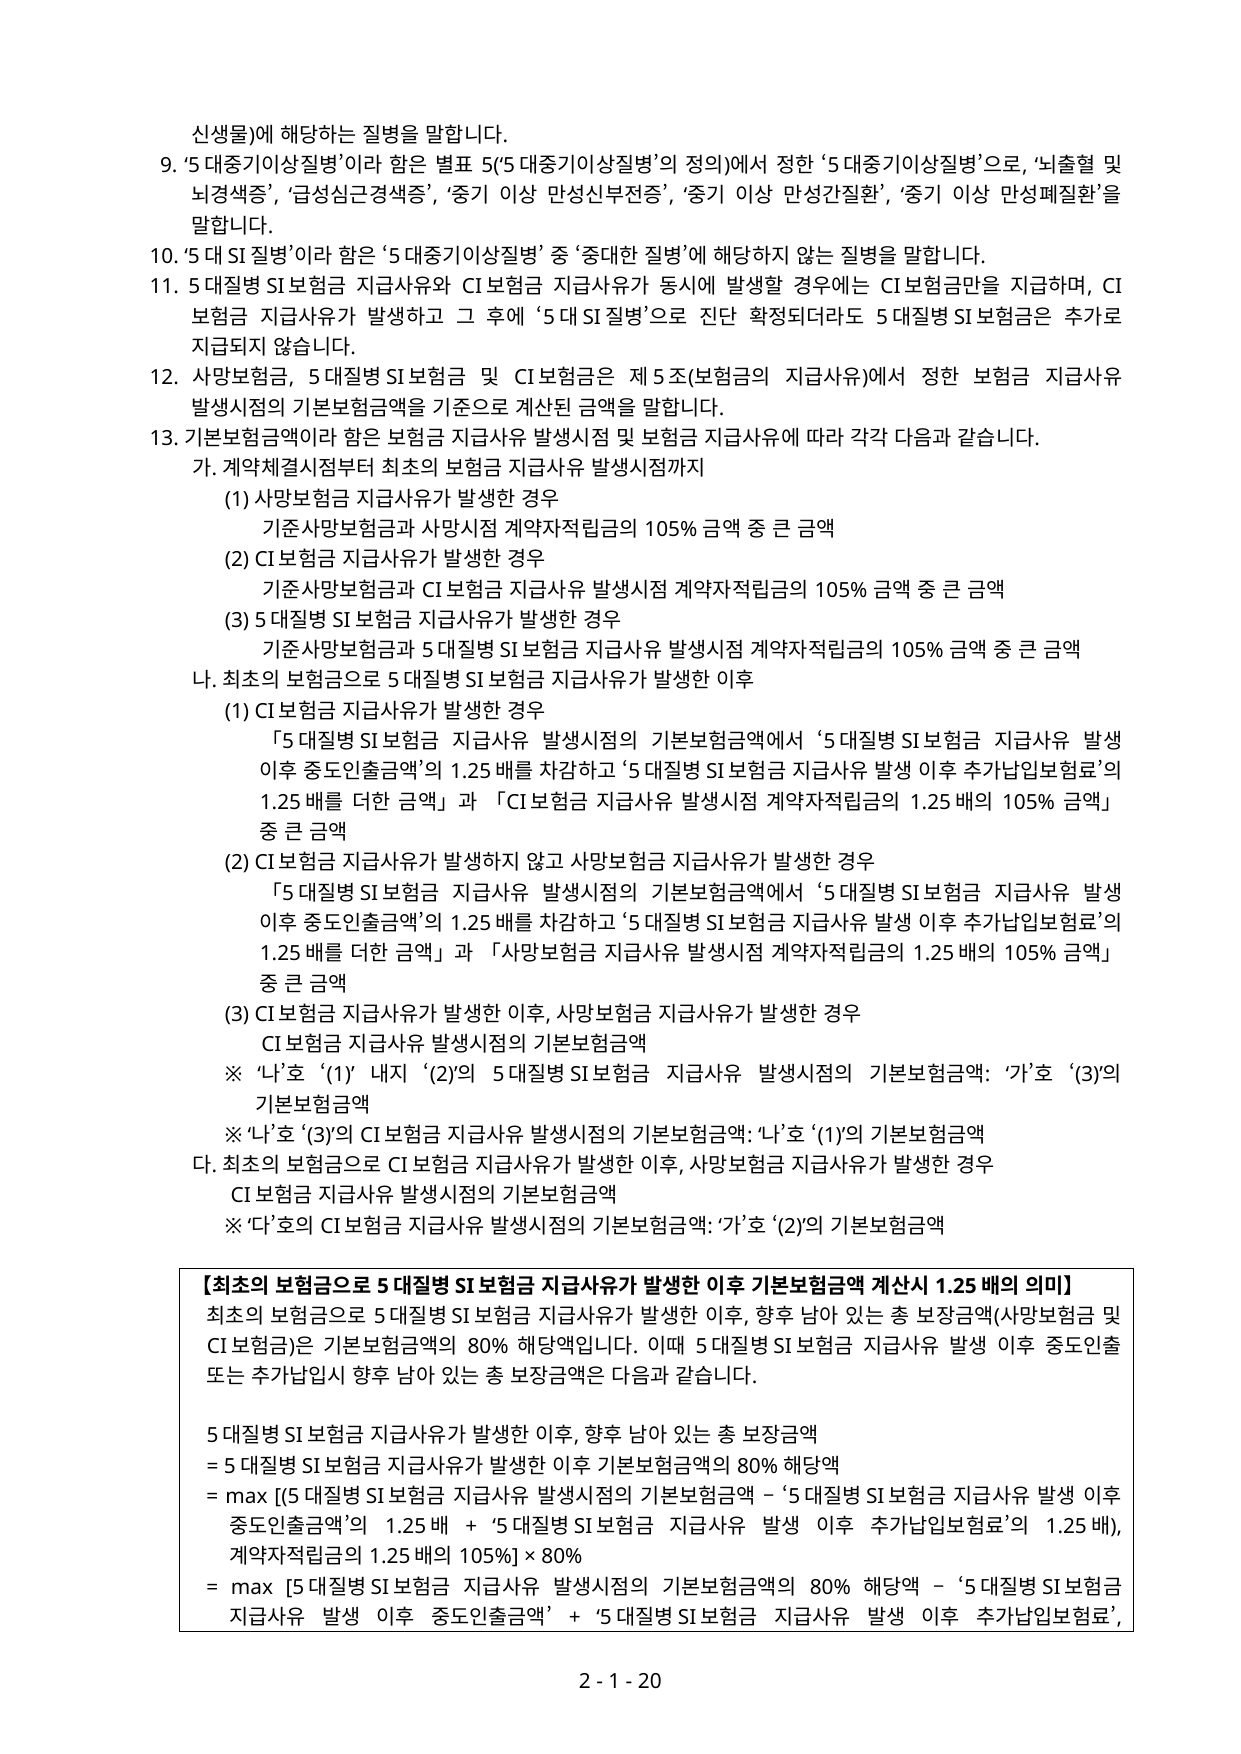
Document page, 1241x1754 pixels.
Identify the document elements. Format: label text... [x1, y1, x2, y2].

text ※ ‘나’호 ‘(1)’ 내지 ‘(2)’의 5대질병SI보험금 지급사유 발생시점의 기본보험금액: ‘가’호 ‘(3)’의 기본보험금액 [224, 1058, 1122, 1118]
text (3) 5대질병SI보험금 지급사유가 발생한 경우 [191, 603, 1122, 633]
text 기준사망보험금과 CI보험금 지급사유 발생시점 계약자적립금의 105% 금액 중 큰 금액 [262, 573, 1122, 603]
text ※ ‘나’호 ‘(3)’의 CI보험금 지급사유 발생시점의 기본보험금액: ‘나’호 ‘(1)’의 기본보험금액 [224, 1118, 1122, 1148]
text 13. 기본보험금액이라 함은 보험금 지급사유 발생시점 및 보험금 지급사유에 따라 각각 다음과 같습니다. [149, 421, 1122, 452]
text 9. ‘5대중기이상질병’이라 함은 별표 5(‘5대중기이상질병’의 정의)에서 정한 ‘5대중기이상질병’으로, ‘뇌출혈 및 뇌경색증’, ‘급성심근경색증’, ‘중기 이상 만성신부전증’, ‘중기 이상 만성간질환’, ‘중기 이상 만성폐질환’을 말합니다. [160, 148, 1122, 239]
text 「5대질병SI보험금 지급사유 발생시점의 기본보험금액에서 ‘5대질병SI보험금 지급사유 발생 이후 중도인출금액’의 1.25배를 차감하고 ‘5대질병SI보험금 지급사유 발생 이후 추가납입보험료’의 1.25배를 더한 금액」과 「CI보험금 지급사유 발생시점 계약자적립금의 1.25배의 105% 금액」 중 큰 금액 [259, 724, 1122, 846]
text (3) CI보험금 지급사유가 발생한 이후, 사망보험금 지급사유가 발생한 경우 [224, 997, 1122, 1027]
text (1) 사망보험금 지급사유가 발생한 경우 [191, 482, 1122, 512]
text CI보험금 지급사유 발생시점의 기본보험금액 [259, 1027, 1122, 1058]
text 10. ‘5대SI질병’이라 함은 ‘5대중기이상질병’ 중 ‘중대한 질병’에 해당하지 않는 질병을 말합니다. [149, 239, 1122, 270]
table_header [180, 1269, 1133, 1631]
text 나. 최초의 보험금으로 5대질병SI보험금 지급사유가 발생한 이후 [167, 664, 1122, 694]
text 다. 최초의 보험금으로 CI보험금 지급사유가 발생한 이후, 사망보험금 지급사유가 발생한 경우 [167, 1148, 1122, 1179]
text 12. 사망보험금, 5대질병SI보험금 및 CI보험금은 제5조(보험금의 지급사유)에서 정한 보험금 지급사유 발생시점의 기본보험금액을 기준으로 계산된 금액을 말합니다. [149, 361, 1122, 421]
text CI보험금 지급사유 발생시점의 기본보험금액 [118, 1179, 1122, 1209]
text (1) CI보험금 지급사유가 발생한 경우 [224, 694, 1122, 724]
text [160, 118, 1122, 148]
text 「5대질병SI보험금 지급사유 발생시점의 기본보험금액에서 ‘5대질병SI보험금 지급사유 발생 이후 중도인출금액’의 1.25배를 차감하고 ‘5대질병SI보험금 지급사유 발생 이후 추가납입보험료’의 1.25배를 더한 금액」과 「사망보험금 지급사유 발생시점 계약자적립금의 1.25배의 105% 금액」 중 큰 금액 [259, 876, 1122, 997]
text 기준사망보험금과 5대질병SI보험금 지급사유 발생시점 계약자적립금의 105% 금액 중 큰 금액 [262, 633, 1122, 664]
text 11. 5대질병SI보험금 지급사유와 CI보험금 지급사유가 동시에 발생할 경우에는 CI보험금만을 지급하며, CI보험금 지급사유가 발생하고 그 후에 ‘5대SI질병’으로 진단 확정되더라도 5대질병SI보험금은 추가로 지급되지 않습니다. [149, 270, 1122, 361]
text 기준사망보험금과 사망시점 계약자적립금의 105% 금액 중 큰 금액 [191, 512, 1122, 542]
text (2) CI보험금 지급사유가 발생한 경우 [224, 542, 1122, 573]
text ※ ‘다’호의 CI보험금 지급사유 발생시점의 기본보험금액: ‘가’호 ‘(2)’의 기본보험금액 [224, 1209, 1122, 1239]
text (2) CI보험금 지급사유가 발생하지 않고 사망보험금 지급사유가 발생한 경우 [191, 846, 1122, 876]
text 가. 계약체결시점부터 최초의 보험금 지급사유 발생시점까지 [167, 452, 1122, 482]
